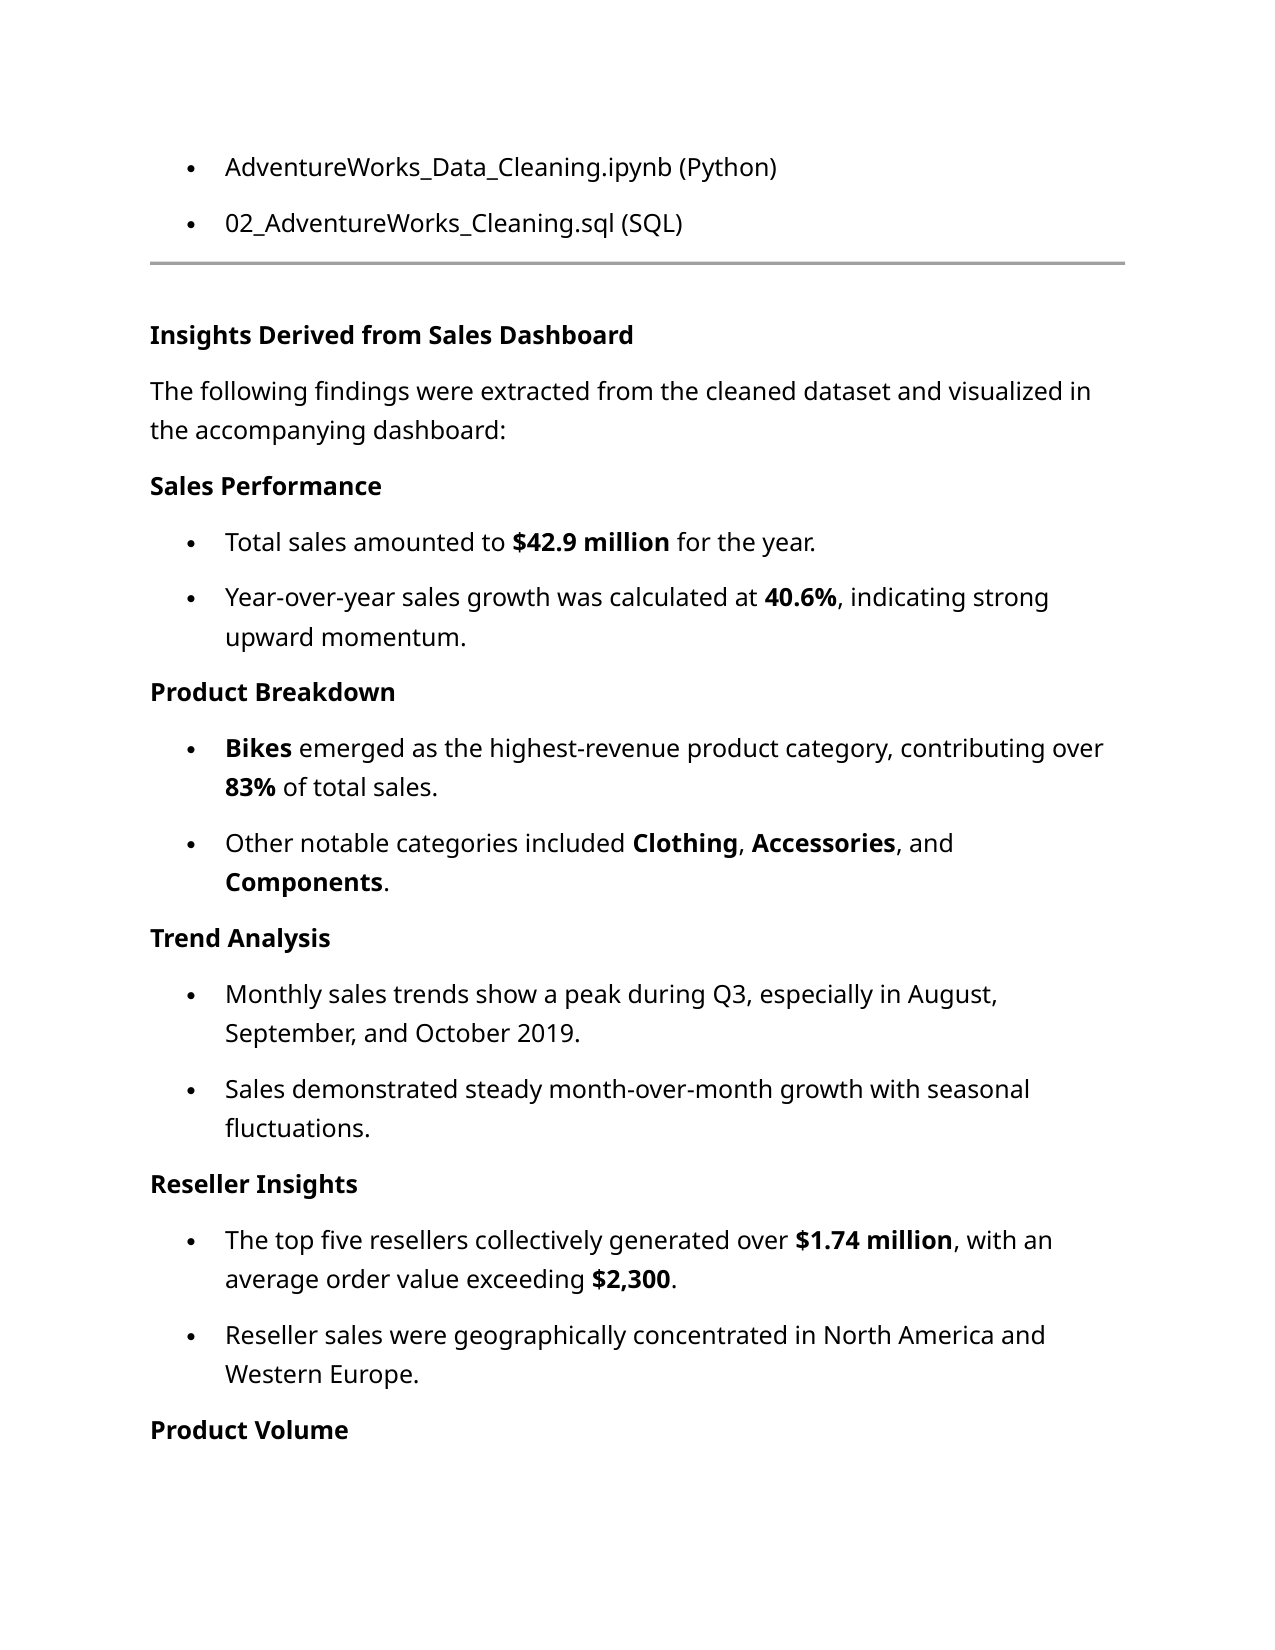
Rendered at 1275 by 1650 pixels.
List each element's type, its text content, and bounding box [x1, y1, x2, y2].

list Bikes emerged as the highest-revenue product category, contributing over 83% of total sales. [187, 731, 1125, 804]
text Insights Derived from Sales Dashboard [150, 317, 1125, 352]
text Product Breakdown [150, 675, 1125, 709]
text Product Volume [150, 1412, 1125, 1447]
list Other notable categories included Clothing, Accessories, and Components. [187, 826, 1125, 899]
list 02_AdventureWorks_Cleaning.sql (SQL) [187, 206, 1125, 240]
list Total sales amounted to $42.9 million for the year. [187, 524, 1125, 558]
list Year-over-year sales growth was calculated at 40.6%, indicating strong upward momentum. [187, 580, 1125, 653]
text Reseller Insights [150, 1167, 1125, 1201]
list The top five resellers collectively generated over $1.74 million, with an average order value exceeding $2,300. [187, 1222, 1125, 1296]
text The following findings were extracted from the cleaned dataset and visualized in the accompanying dashboard: [150, 373, 1125, 447]
text Trend Analysis [150, 921, 1125, 955]
list Sales demonstrated steady month-over-month growth with seasonal fluctuations. [187, 1072, 1125, 1145]
list AdventureWorks_Data_Cleaning.ipynb (Python) [187, 150, 1125, 184]
list Reseller sales were geographically concentrated in North America and Western Europe. [187, 1317, 1125, 1391]
list Monthly sales trends show a peak during Q3, especially in August, September, and October 2019. [187, 977, 1125, 1050]
text Sales Performance [150, 468, 1125, 502]
